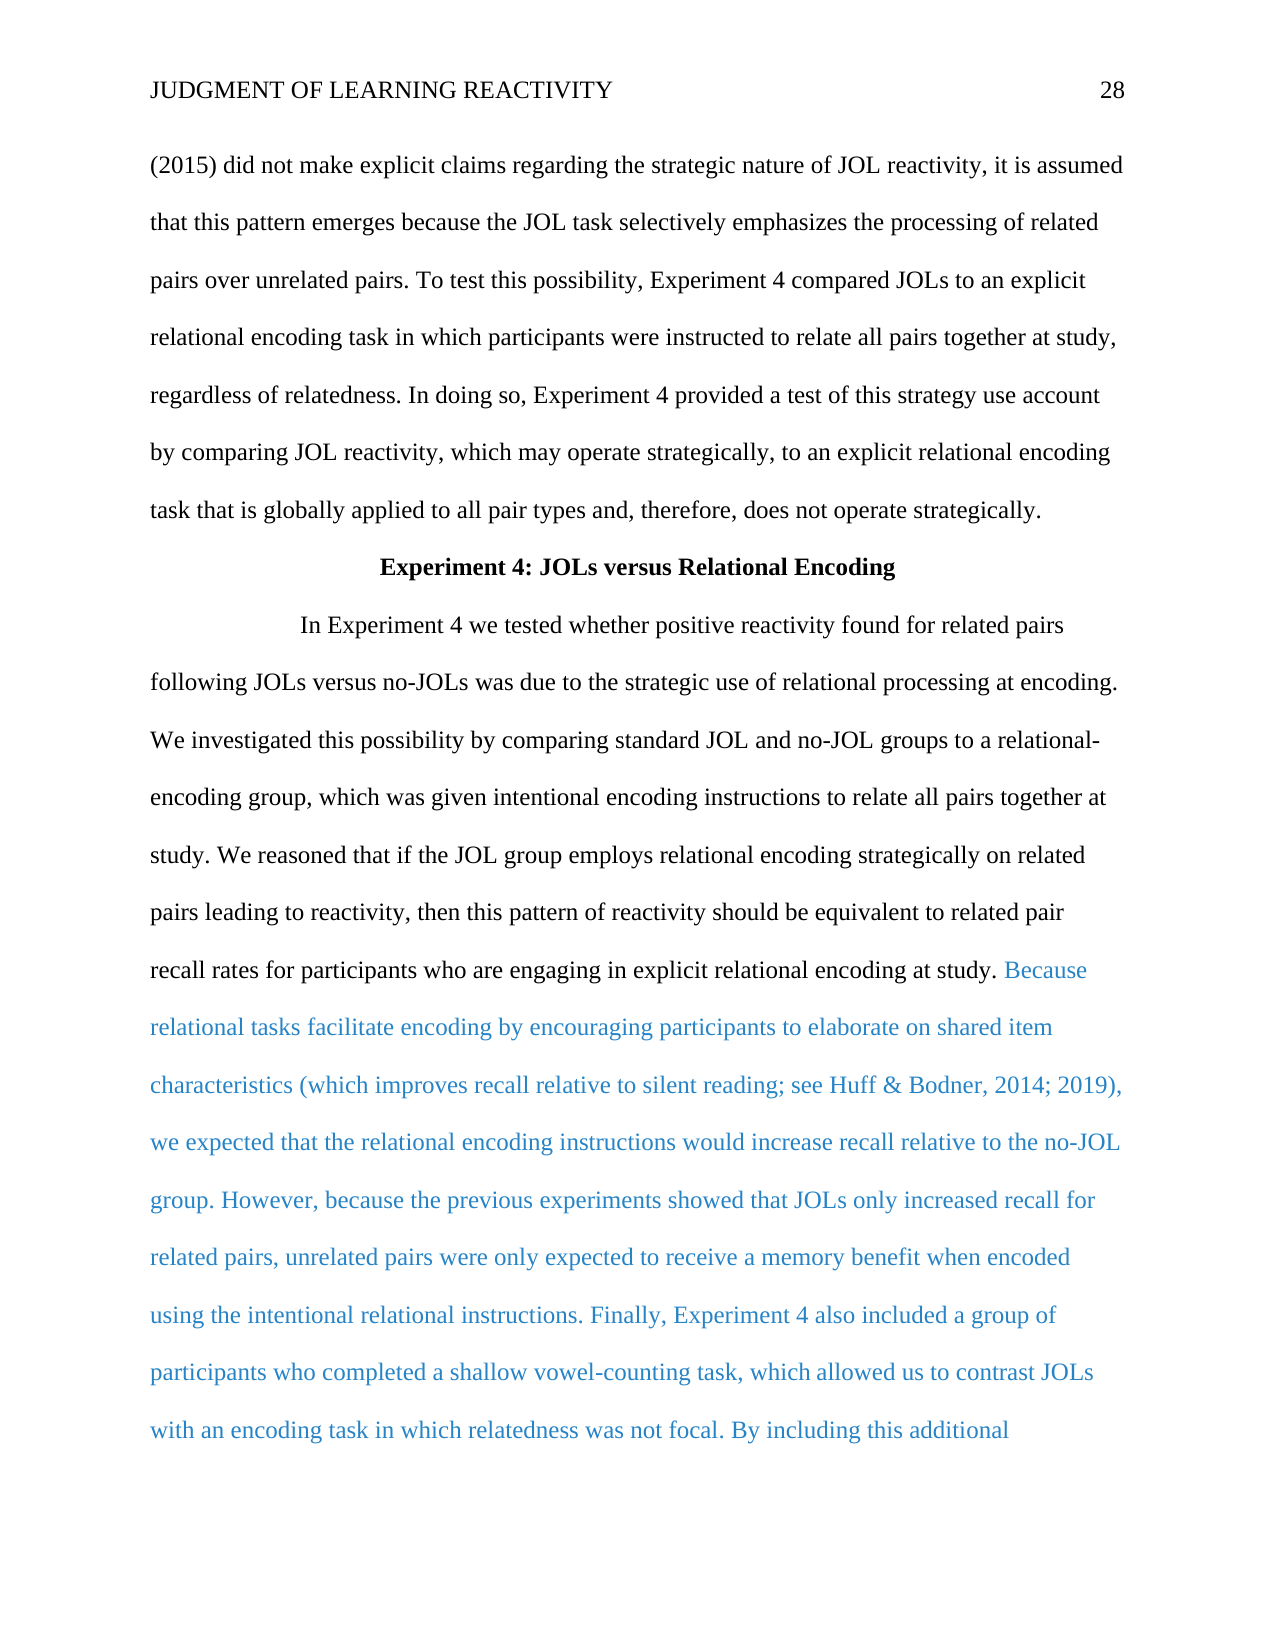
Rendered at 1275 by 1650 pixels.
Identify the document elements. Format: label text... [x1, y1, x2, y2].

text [150, 150, 1125, 524]
text Experiment 4: JOLs versus Relational Encoding [150, 552, 1125, 581]
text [150, 610, 1125, 1444]
